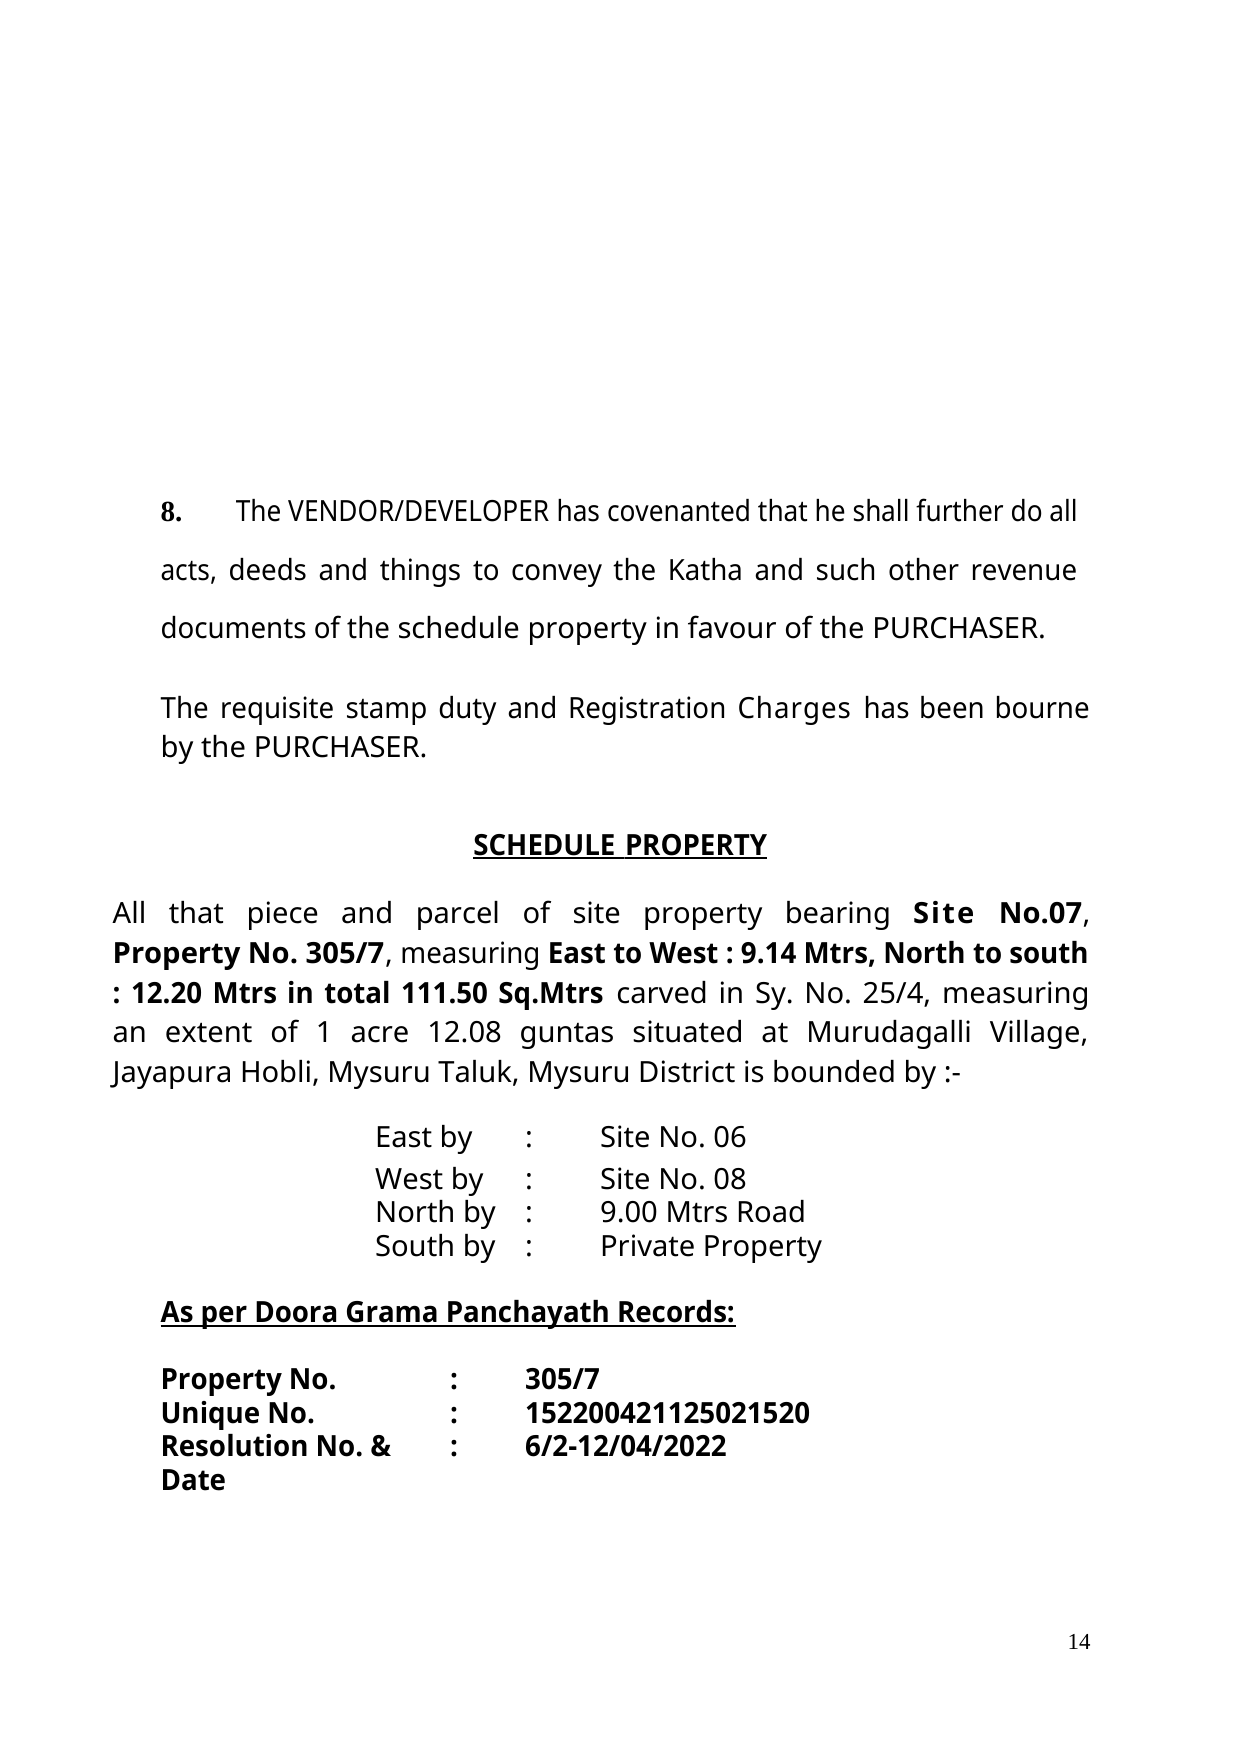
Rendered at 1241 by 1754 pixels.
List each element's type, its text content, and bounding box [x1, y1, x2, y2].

text Unique No. : 152200421125021520 [160, 1397, 1090, 1430]
text The requisite stamp duty and Registration Charges has been bourne by the PURCHASER. [160, 687, 1090, 766]
text North by : 9.00 Mtrs Road [375, 1196, 1090, 1229]
text As per Doora Grama Panchayath Records: [160, 1296, 1090, 1330]
text East by : Site No. 06 [375, 1116, 1090, 1156]
text All that piece and parcel of site property bearing Site No.07, Property No. 305/7, measuring East to West : 9.14 Mtrs, North to south : 12.20 Mtrs in total 111.50 Sq.Mtrs carved in Sy. No. 25/4, measuring an extent of 1 acre 12.08 guntas situated at Murudagalli Village, Jayapura Hobli, Mysuru Taluk, Mysuru District is bounded by :- [112, 892, 1090, 1091]
text Property No. : 305/7 [160, 1363, 1090, 1397]
list The VENDOR/DEVELOPER has covenanted that he shall further do all acts, deeds and things to convey the Katha and such other revenue documents of the schedule property in favour of the PURCHASER. [160, 490, 1078, 647]
text South by : Private Property [375, 1229, 1090, 1263]
text West by : Site No. 08 [375, 1163, 1090, 1196]
text Resolution No. & : 6/2-12/04/2022 [160, 1430, 1090, 1463]
text SCHEDULE PROPERTY [150, 824, 1090, 863]
text Date [160, 1463, 1090, 1497]
